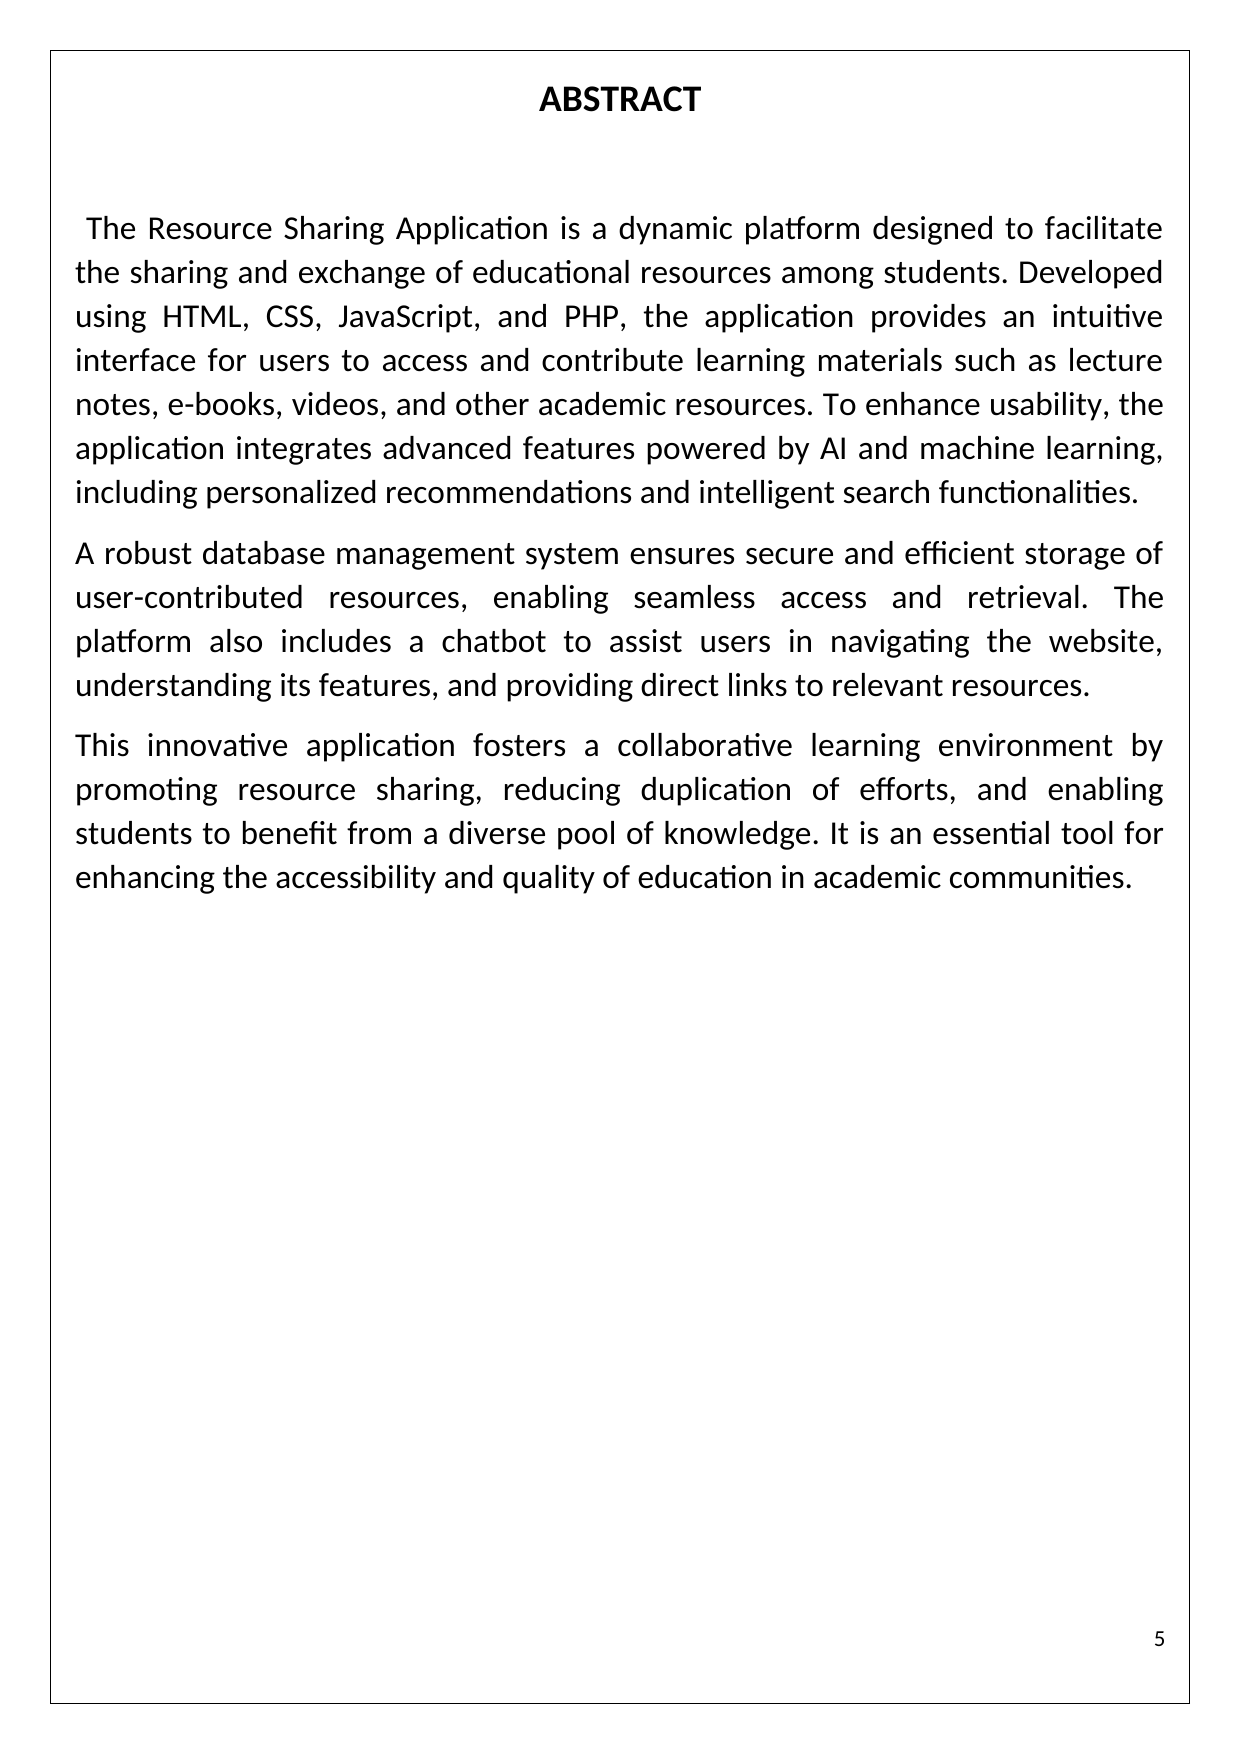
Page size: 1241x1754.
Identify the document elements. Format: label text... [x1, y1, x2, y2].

text The Resource Sharing Application is a dynamic platform designed to facilitate the sharing and exchange of educational resources among students. Developed using HTML, CSS, JavaScript, and PHP, the application provides an intuitive interface for users to access and contribute learning materials such as lecture notes, e-books, videos, and other academic resources. To enhance usability, the application integrates advanced features powered by AI and machine learning, including personalized recommendations and intelligent search functionalities. [75, 207, 1165, 512]
text ABSTRACT [75, 75, 1165, 121]
text This innovative application fosters a collaborative learning environment by promoting resource sharing, reducing duplication of efforts, and enabling students to benefit from a diverse pool of knowledge. It is an essential tool for enhancing the accessibility and quality of education in academic communities. [75, 724, 1165, 897]
text A robust database management system ensures secure and efficient storage of user-contributed resources, enabling seamless access and retrieval. The platform also includes a chatbot to assist users in navigating the website, understanding its features, and providing direct links to relevant resources. [75, 532, 1165, 704]
